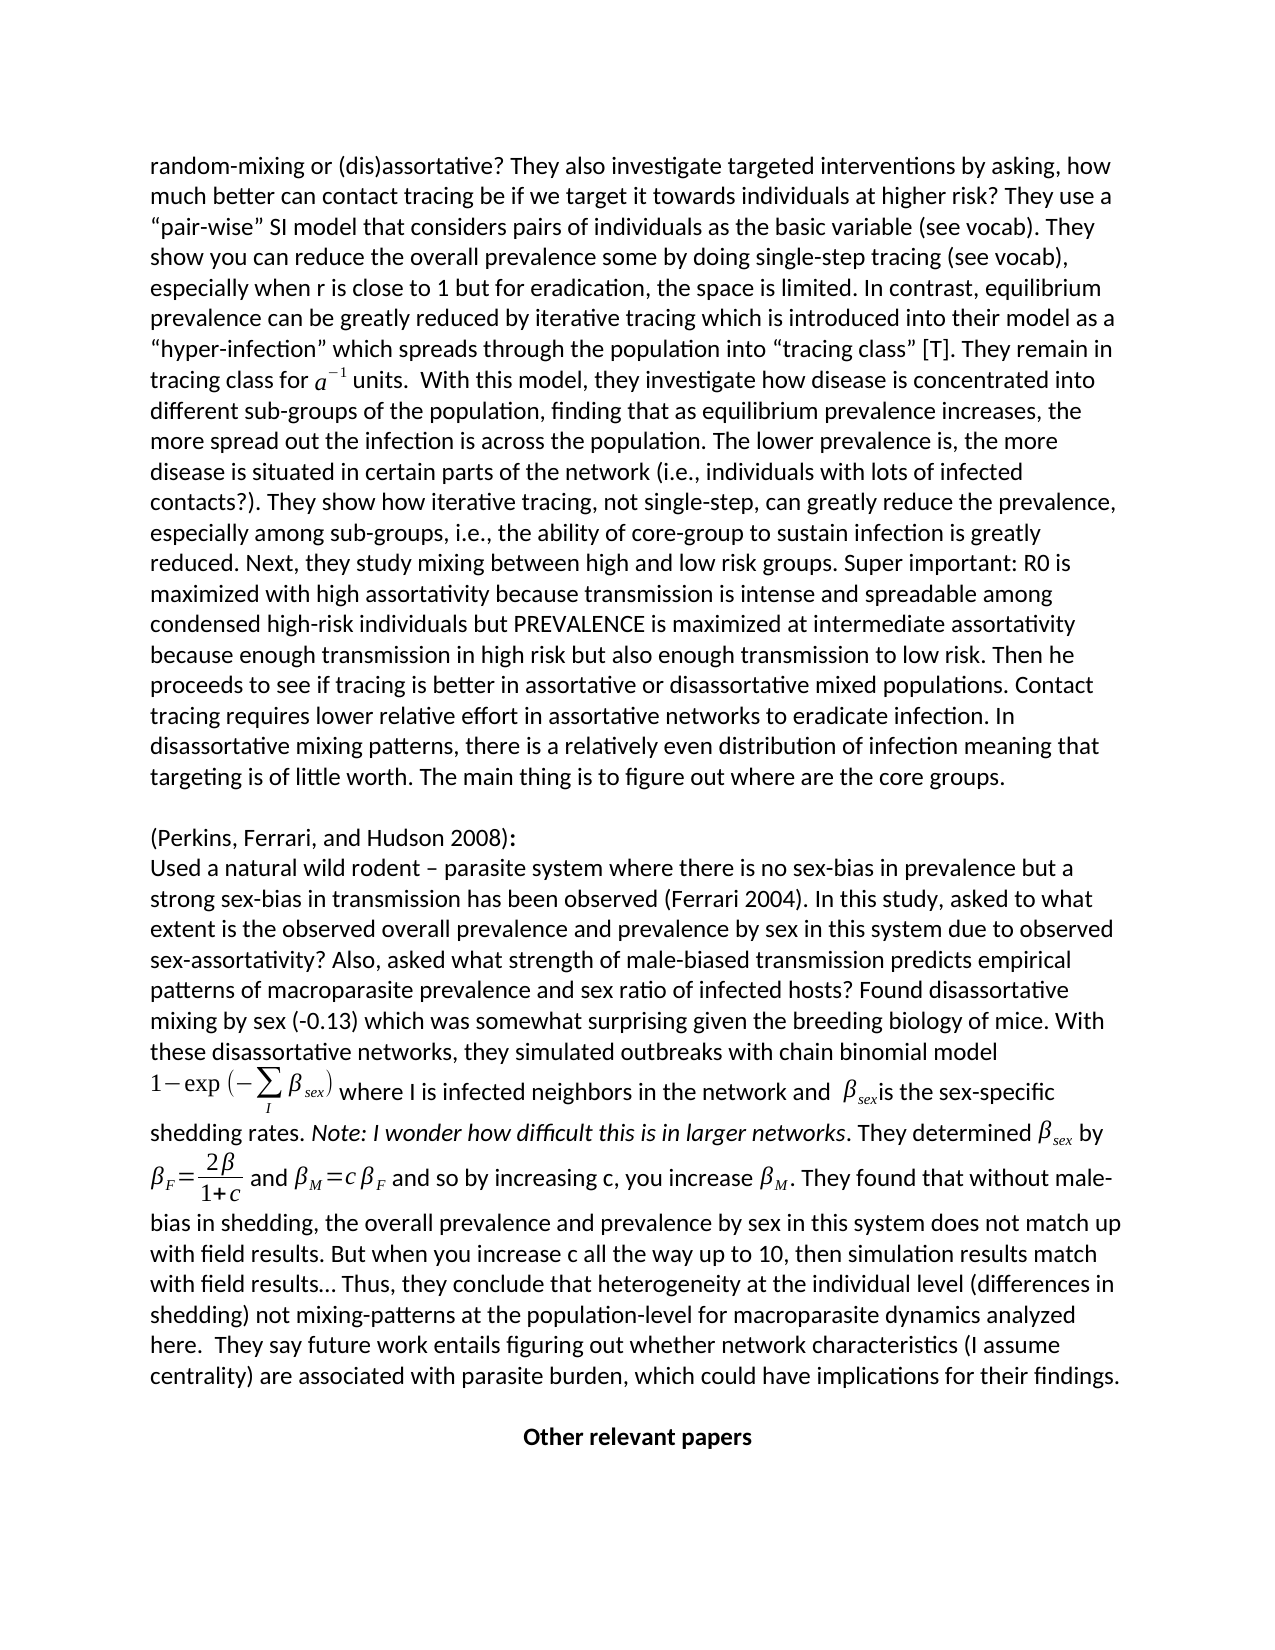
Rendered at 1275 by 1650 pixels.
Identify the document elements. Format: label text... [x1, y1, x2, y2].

text (Perkins, Ferrari, and Hudson 2008): [150, 822, 1125, 853]
text Other relevant papers [150, 1421, 1125, 1452]
text Used a natural wild rodent – parasite system where there is no sex-bias in prevalence but a strong sex-bias in transmission has been observed (Ferrari 2004). In this study, asked to what extent is the observed overall prevalence and prevalence by sex in this system due to observed sex-assortativity? Also, asked what strength of male-biased transmission predicts empirical patterns of macroparasite prevalence and sex ratio of infected hosts? Found disassortative mixing by sex (-0.13) which was somewhat surprising given the breeding biology of mice. With these disassortative networks, they simulated outbreaks with chain binomial model where I is infected neighbors in the network and is the sex-specific shedding rates. Note: I wonder how difficult this is in larger networks. They determined by and and so by increasing c, you increase . They found that without male-bias in shedding, the overall prevalence and prevalence by sex in this system does not match up with field results. But when you increase c all the way up to 10, then simulation results match with field results… Thus, they conclude that heterogeneity at the individual level (differences in shedding) not mixing-patterns at the population-level for macroparasite dynamics analyzed here. They say future work entails figuring out whether network characteristics (I assume centrality) are associated with parasite burden, which could have implications for their findings. [150, 853, 1125, 1391]
